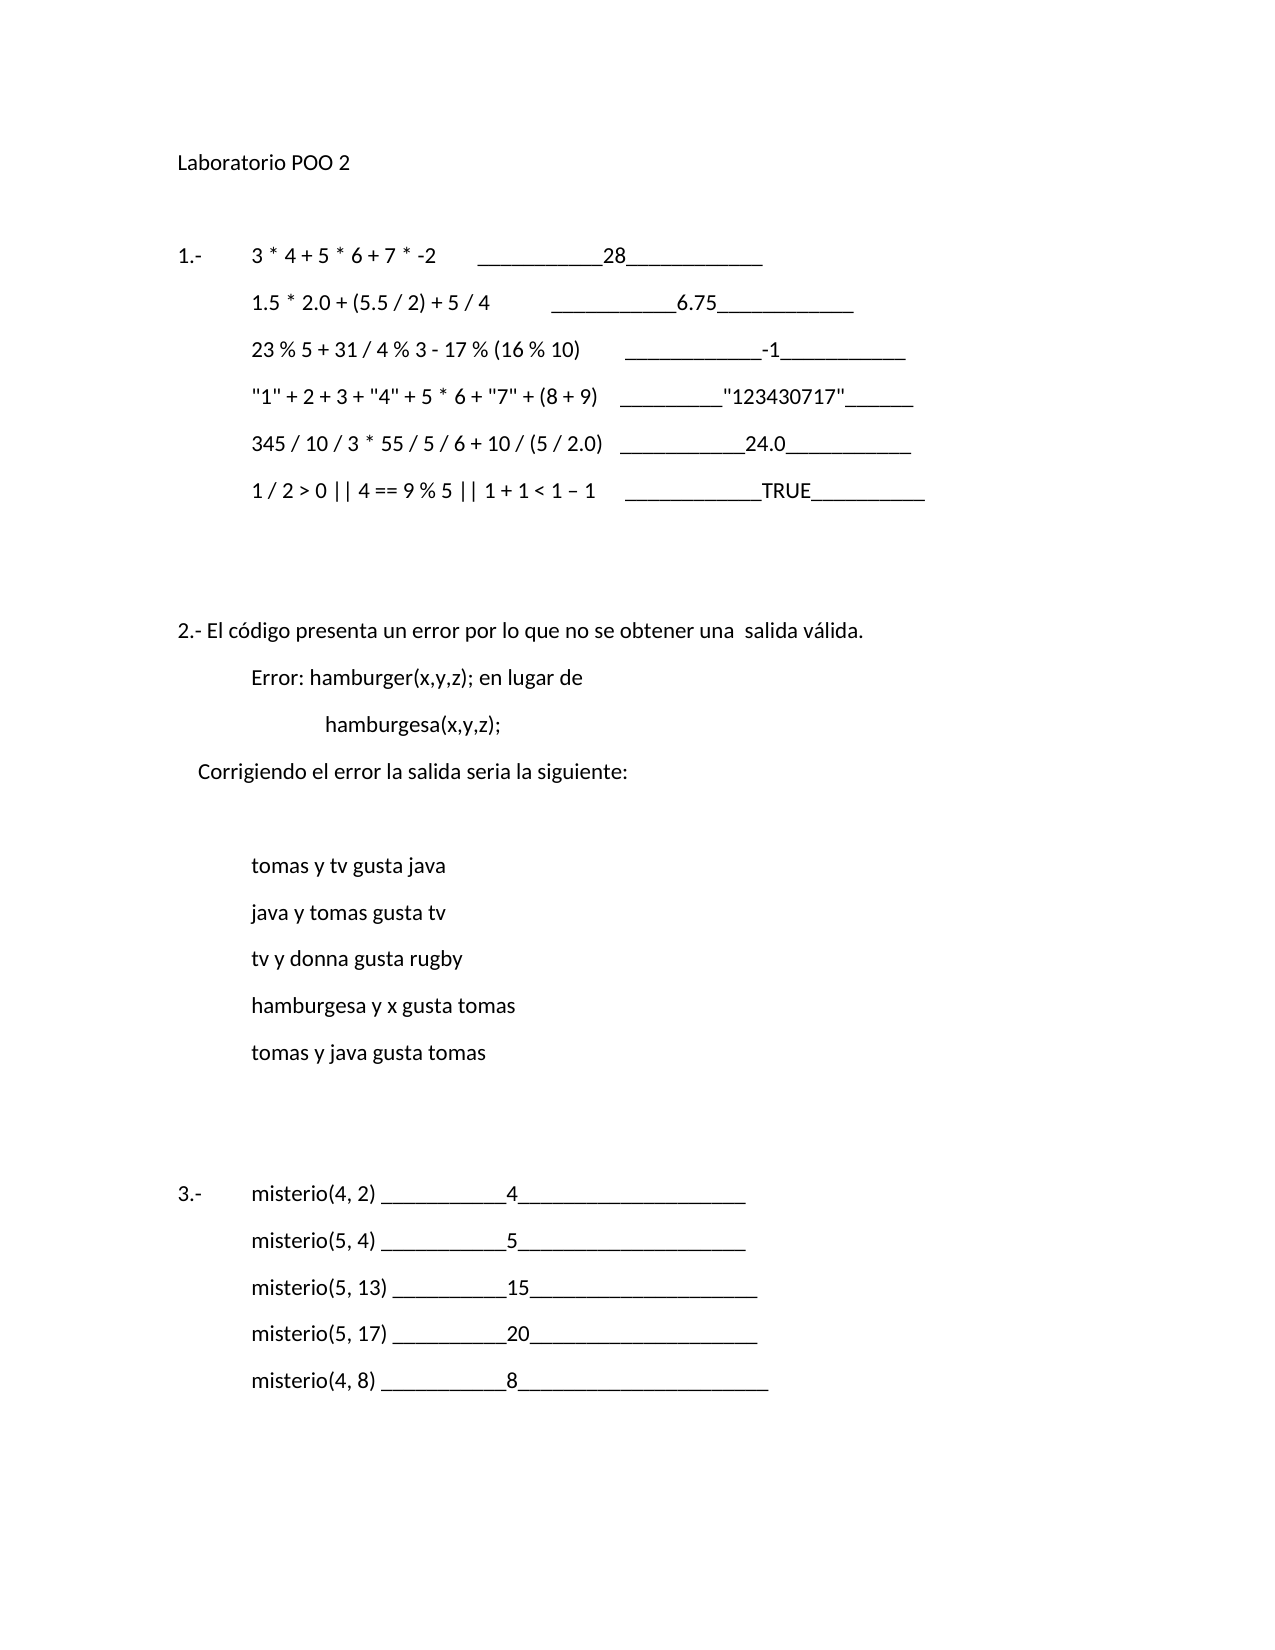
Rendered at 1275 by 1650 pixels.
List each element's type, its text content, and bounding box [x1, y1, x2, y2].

text 3.- misterio(4, 2) ___________4____________________ [177, 1179, 1098, 1207]
text Laboratorio POO 2 [177, 148, 1098, 176]
text hamburgesa y x gusta tomas [177, 991, 1098, 1019]
text Error: hamburger(x,y,z); en lugar de [177, 663, 1098, 691]
text 1.- 3 * 4 + 5 * 6 + 7 * -2 ___________28____________ [177, 241, 1098, 269]
text java y tomas gusta tv [177, 898, 1098, 926]
text tomas y tv gusta java [177, 851, 1098, 879]
text misterio(5, 13) __________15____________________ [177, 1273, 1098, 1301]
text hamburgesa(x,y,z); [177, 710, 1098, 738]
text 1.5 * 2.0 + (5.5 / 2) + 5 / 4 ___________6.75____________ [177, 288, 1098, 316]
text misterio(4, 8) ___________8______________________ [177, 1366, 1098, 1394]
text misterio(5, 17) __________20____________________ [177, 1319, 1098, 1347]
text 2.- El código presenta un error por lo que no se obtener una salida válida. [177, 616, 1098, 644]
text 23 % 5 + 31 / 4 % 3 - 17 % (16 % 10) ____________-1___________ [177, 335, 1098, 363]
text "1" + 2 + 3 + "4" + 5 * 6 + "7" + (8 + 9) _________"123430717"______ [177, 382, 1098, 410]
text tv y donna gusta rugby [177, 944, 1098, 972]
text 1 / 2 > 0 || 4 == 9 % 5 || 1 + 1 < 1 – 1 ____________TRUE__________ [177, 476, 1098, 504]
text misterio(5, 4) ___________5____________________ [177, 1226, 1098, 1254]
text Corrigiendo el error la salida seria la siguiente: [177, 757, 1098, 785]
text 345 / 10 / 3 * 55 / 5 / 6 + 10 / (5 / 2.0) ___________24.0___________ [177, 429, 1098, 457]
text tomas y java gusta tomas [177, 1038, 1098, 1066]
